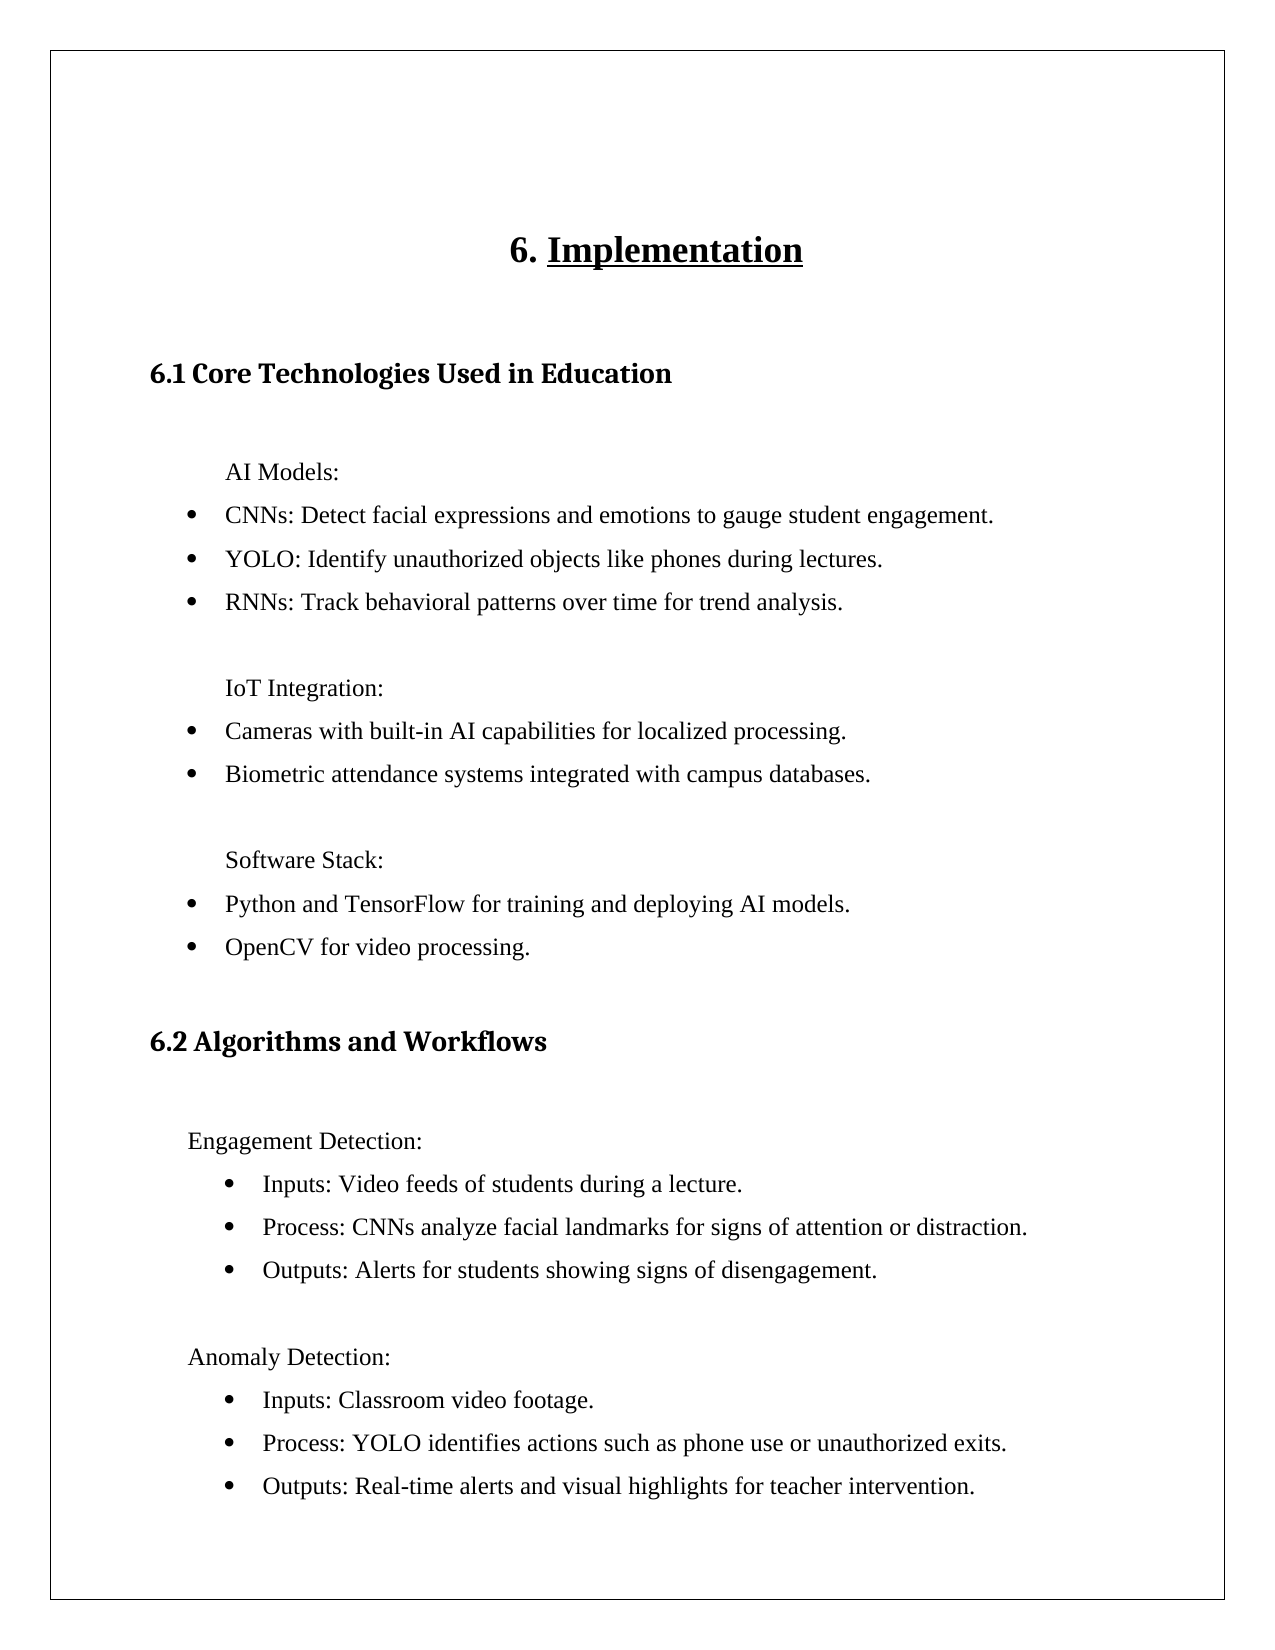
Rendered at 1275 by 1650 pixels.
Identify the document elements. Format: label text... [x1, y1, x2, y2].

text 6.2 Algorithms and Workflows [150, 1025, 1125, 1059]
list Process: YOLO identifies actions such as phone use or unauthorized exits. [225, 1428, 1125, 1457]
list Process: CNNs analyze facial landmarks for signs of attention or distraction. [225, 1212, 1125, 1241]
list Outputs: Real-time alerts and visual highlights for teacher intervention. [225, 1471, 1125, 1500]
list RNNs: Track behavioral patterns over time for trend analysis. [187, 587, 1125, 616]
list CNNs: Detect facial expressions and emotions to gauge student engagement. [187, 501, 1125, 529]
list Inputs: Classroom video footage. [225, 1385, 1125, 1413]
list Cameras with built-in AI capabilities for localized processing. [187, 716, 1125, 745]
text AI Models: [150, 457, 1125, 486]
text Anomaly Detection: [187, 1342, 1125, 1370]
text IoT Integration: [150, 673, 1125, 702]
list YOLO: Identify unauthorized objects like phones during lectures. [187, 544, 1125, 572]
text Engagement Detection: [187, 1126, 1125, 1155]
list Inputs: Video feeds of students during a lecture. [225, 1169, 1125, 1198]
list Implementation [187, 227, 1125, 271]
list Python and TensorFlow for training and deploying AI models. [187, 889, 1125, 917]
text Software Stack: [225, 846, 1125, 874]
text 6.1 Core Technologies Used in Education [150, 357, 1125, 390]
list Outputs: Alerts for students showing signs of disengagement. [225, 1255, 1125, 1284]
list OpenCV for video processing. [187, 932, 1125, 961]
list Biometric attendance systems integrated with campus databases. [187, 759, 1125, 788]
